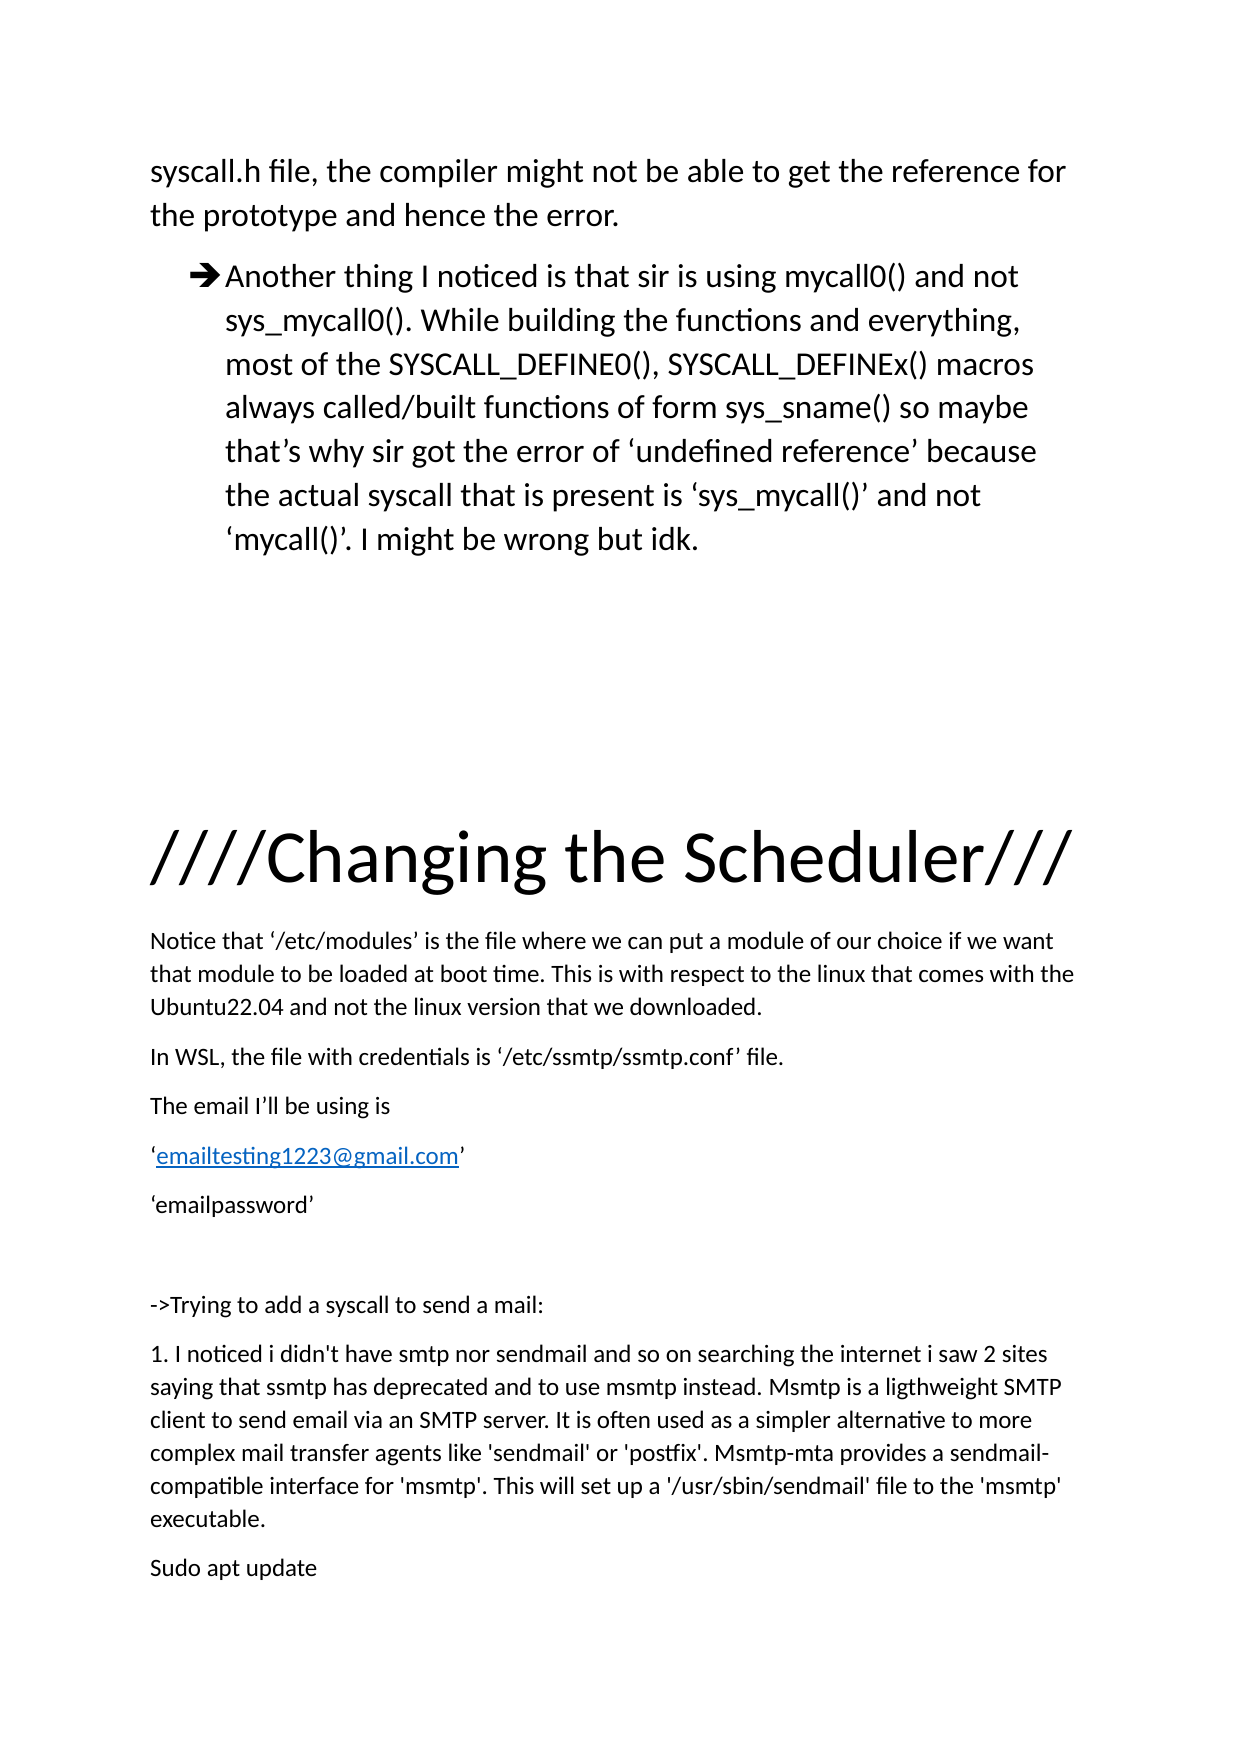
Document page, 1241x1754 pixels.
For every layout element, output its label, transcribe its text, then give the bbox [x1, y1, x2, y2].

text ‘emailpassword’ [150, 1190, 1090, 1220]
list Another thing I noticed is that sir is using mycall0() and not sys_mycall0(). While building the functions and everything, most of the SYSCALL_DEFINE0(), SYSCALL_DEFINEx() macros always called/built functions of form sys_sname() so maybe that’s why sir got the error of ‘undefined reference’ because the actual syscall that is present is ‘sys_mycall()’ and not ‘mycall()’. I might be wrong but idk. [187, 254, 1090, 559]
text ////Changing the Scheduler/// [150, 810, 1090, 902]
text ->Trying to add a syscall to send a mail: [150, 1289, 1090, 1319]
text Sudo apt update [150, 1553, 1090, 1583]
text In WSL, the file with credentials is ‘/etc/ssmtp/ssmtp.conf’ file. [150, 1041, 1090, 1071]
text ‘emailtesting1223@gmail.com’ [150, 1140, 1090, 1171]
text Notice that ‘/etc/modules’ is the file where we can put a module of our choice if we want that module to be loaded at boot time. This is with respect to the linux that comes with the Ubuntu22.04 and not the linux version that we downloaded. [150, 926, 1090, 1022]
text 1. I noticed i didn't have smtp nor sendmail and so on searching the internet i saw 2 sites saying that ssmtp has deprecated and to use msmtp instead. Msmtp is a ligthweight SMTP client to send email via an SMTP server. It is often used as a simpler alternative to more complex mail transfer agents like 'sendmail' or 'postfix'. Msmtp-mta provides a sendmail-compatible interface for 'msmtp'. This will set up a '/usr/sbin/sendmail' file to the 'msmtp' executable. [150, 1338, 1090, 1533]
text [150, 150, 1090, 235]
text The email I’ll be using is [150, 1091, 1090, 1121]
